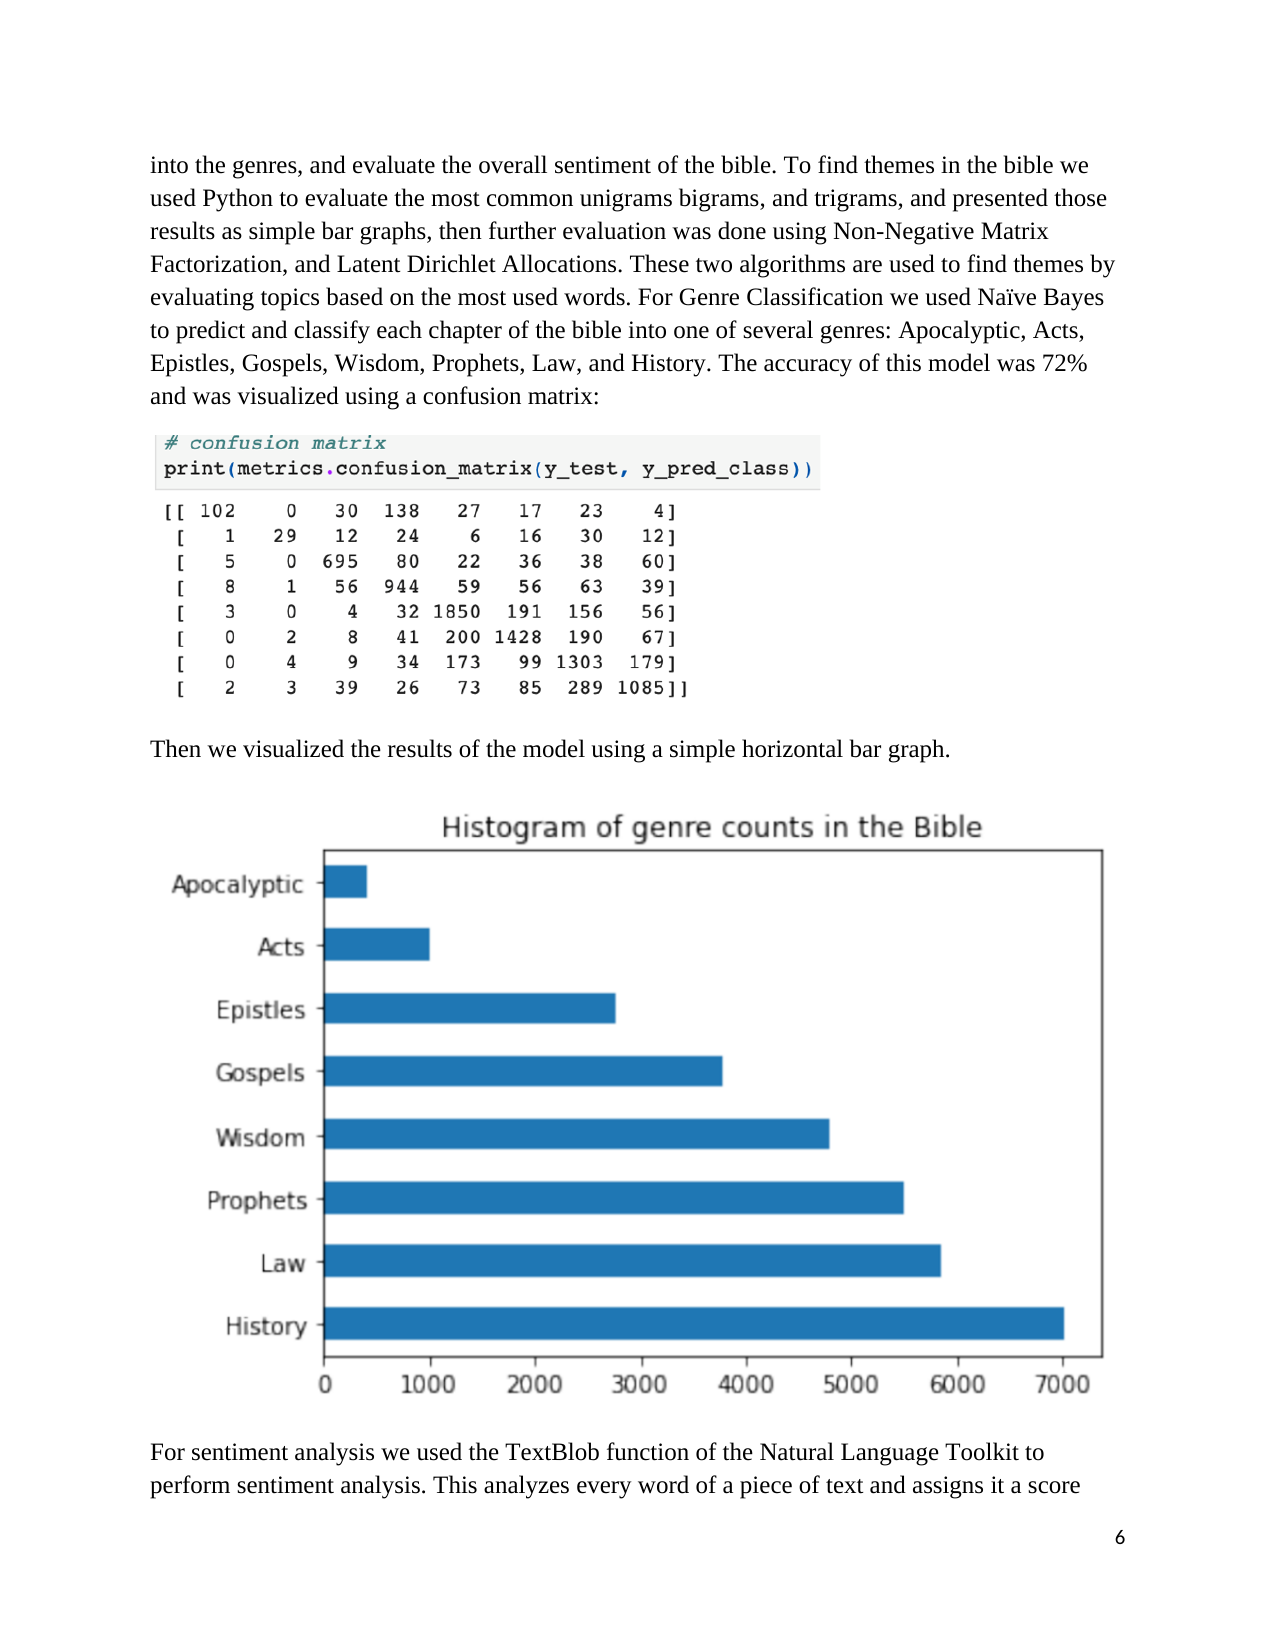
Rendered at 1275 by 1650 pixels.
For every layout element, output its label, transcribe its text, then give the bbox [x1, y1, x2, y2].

picture [150, 435, 821, 710]
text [150, 150, 1125, 410]
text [150, 1437, 1125, 1498]
picture [150, 788, 1125, 1413]
text Then we visualized the results of the model using a simple horizontal bar graph. [150, 734, 1125, 763]
